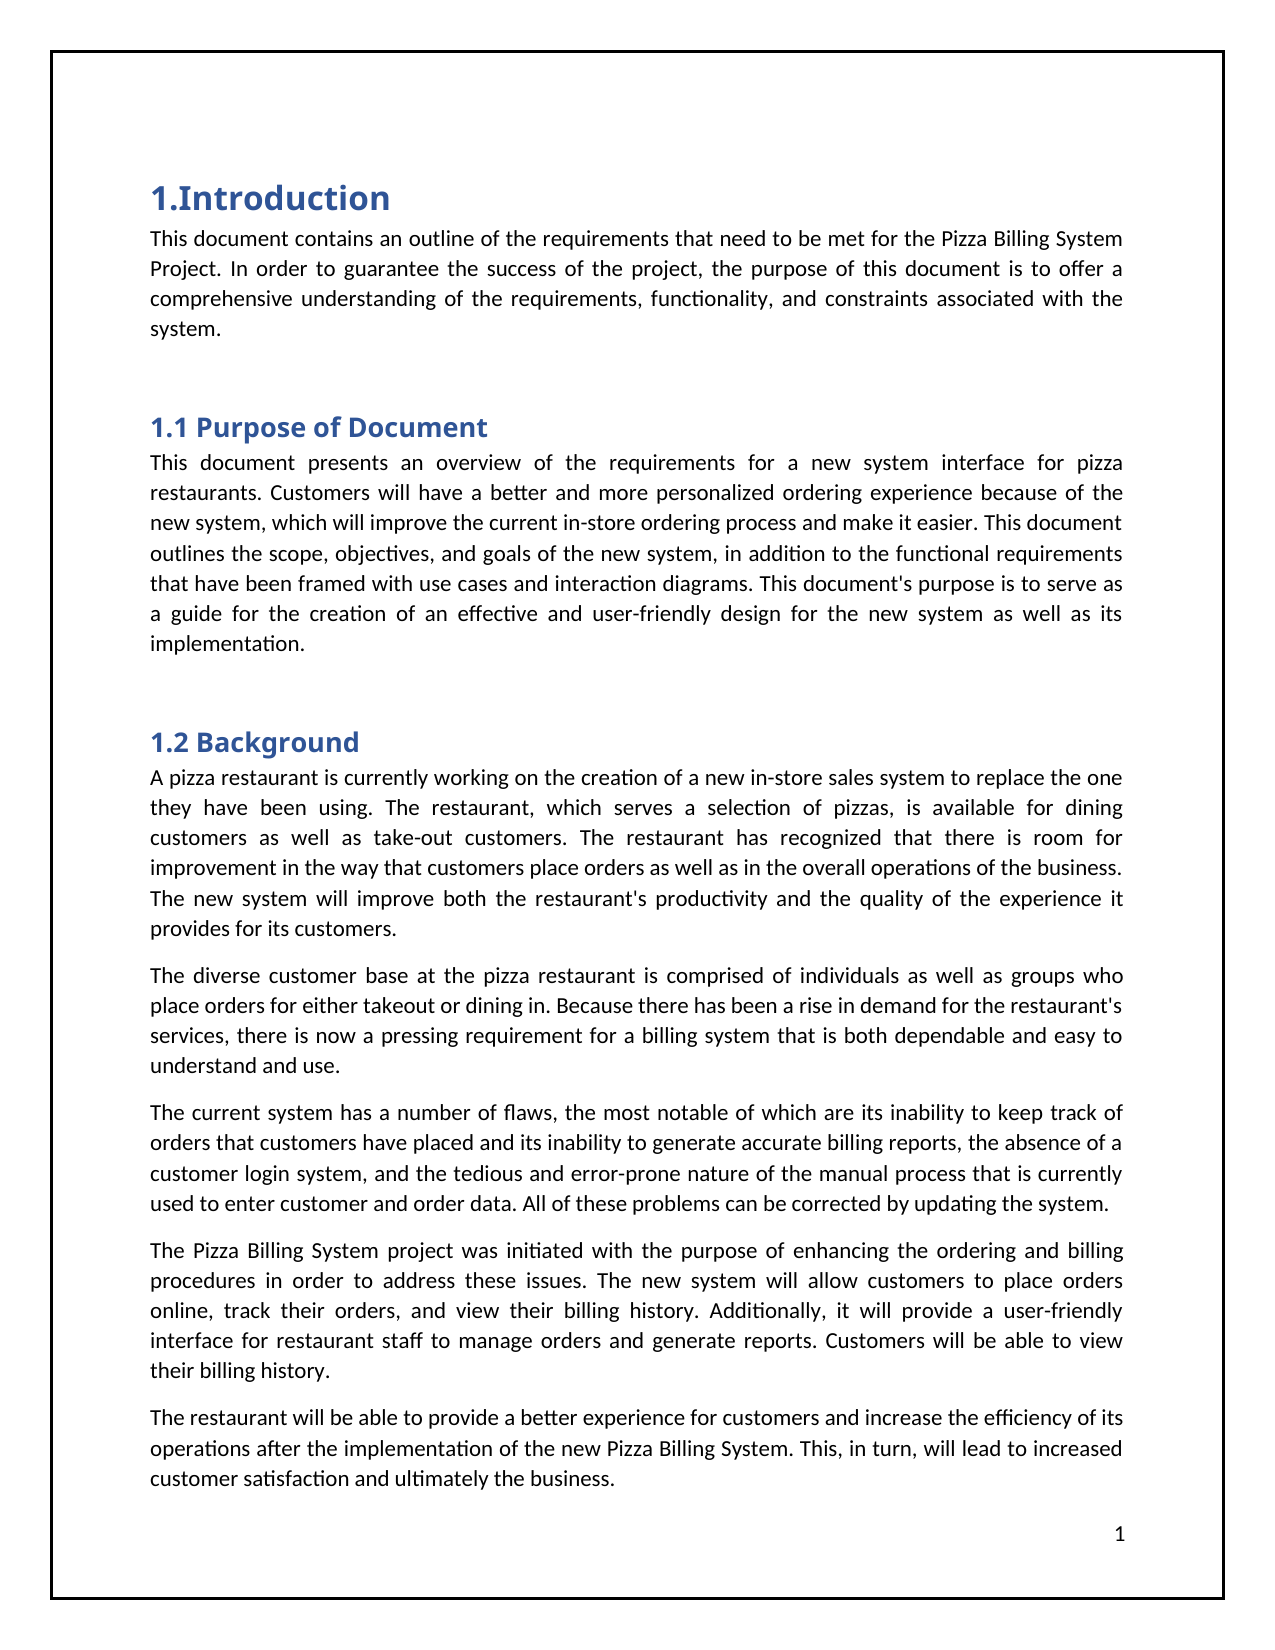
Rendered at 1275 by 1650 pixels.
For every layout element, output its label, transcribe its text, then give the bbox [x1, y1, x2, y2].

text This document contains an outline of the requirements that need to be met for the Pizza Billing System Project. In order to guarantee the success of the project, the purpose of this document is to offer a comprehensive understanding of the requirements, functionality, and constraints associated with the system. [150, 224, 1125, 343]
text The restaurant will be able to provide a better experience for customers and increase the efficiency of its operations after the implementation of the new Pizza Billing System. This, in turn, will lead to increased customer satisfaction and ultimately the business. [150, 1403, 1125, 1492]
text A pizza restaurant is currently working on the creation of a new in-store sales system to replace the one they have been using. The restaurant, which serves a selection of pizzas, is available for dining customers as well as take-out customers. The restaurant has recognized that there is room for improvement in the way that customers place orders as well as in the overall operations of the business. The new system will improve both the restaurant's productivity and the quality of the experience it provides for its customers. [150, 763, 1125, 942]
text The Pizza Billing System project was initiated with the purpose of enhancing the ordering and billing procedures in order to address these issues. The new system will allow customers to place orders online, track their orders, and view their billing history. Additionally, it will provide a user-friendly interface for restaurant staff to manage orders and generate reports. Customers will be able to view their billing history. [150, 1236, 1125, 1385]
text This document presents an overview of the requirements for a new system interface for pizza restaurants. Customers will have a better and more personalized ordering experience because of the new system, which will improve the current in-store ordering process and make it easier. This document outlines the scope, objectives, and goals of the new system, in addition to the functional requirements that have been framed with use cases and interaction diagrams. This document's purpose is to serve as a guide for the creation of an effective and user-friendly design for the new system as well as its implementation. [150, 448, 1125, 657]
text The diverse customer base at the pizza restaurant is comprised of individuals as well as groups who place orders for either takeout or dining in. Because there has been a rise in demand for the restaurant's services, there is now a pressing requirement for a billing system that is both dependable and easy to understand and use. [150, 961, 1125, 1079]
text The current system has a number of flaws, the most notable of which are its inability to keep track of orders that customers have placed and its inability to generate accurate billing reports, the absence of a customer login system, and the tedious and error-prone nature of the manual process that is currently used to enter customer and order data. All of these problems can be corrected by updating the system. [150, 1098, 1125, 1217]
subtitle 1.Introduction [150, 175, 1125, 220]
subtitle 1.2 Background [150, 723, 1125, 760]
subtitle 1.1 Purpose of Document [150, 408, 1125, 445]
